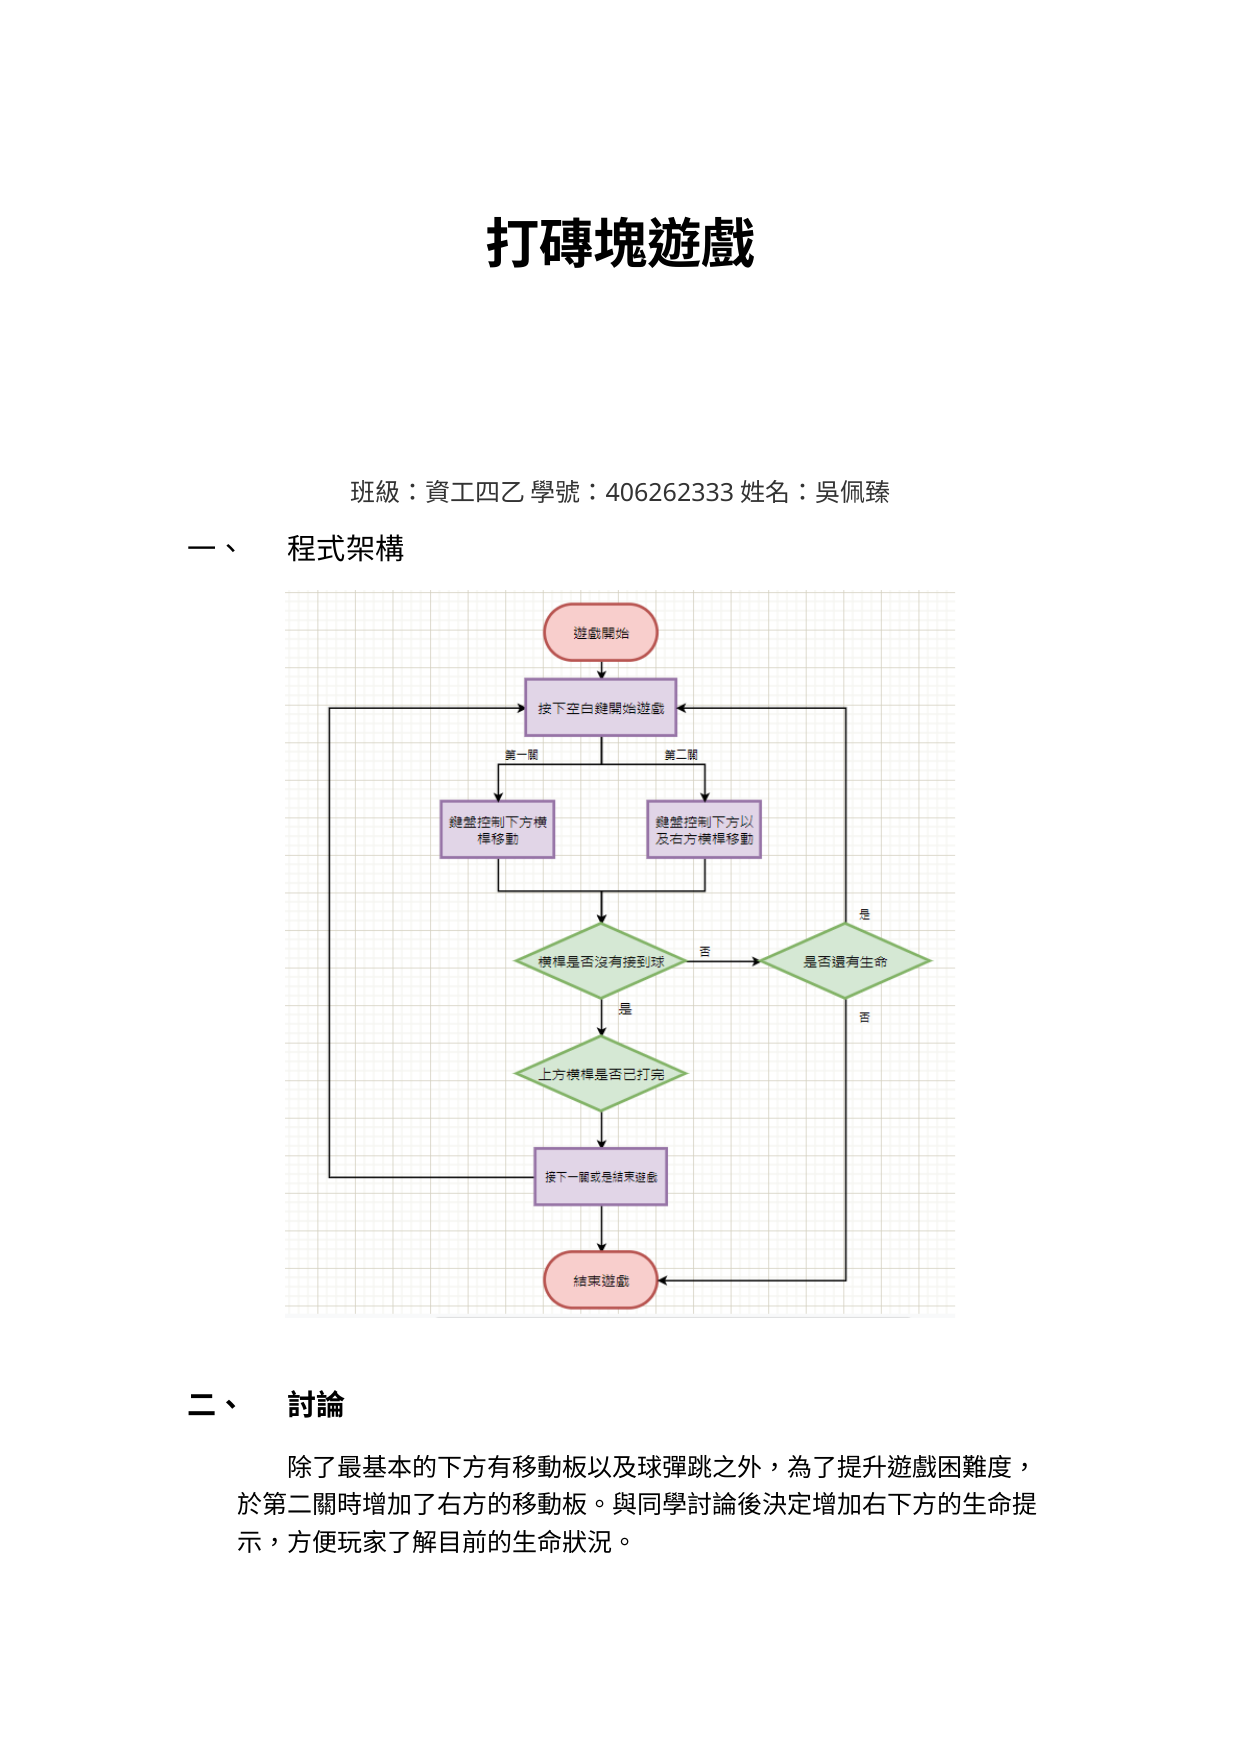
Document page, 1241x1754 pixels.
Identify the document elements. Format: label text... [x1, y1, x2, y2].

title 討論 [187, 1365, 1053, 1440]
picture [285, 590, 955, 1318]
subtitle 打磚塊遊戲 [187, 183, 1053, 296]
text 班級：資工四乙 學號：406262333 姓名：吳佩臻 [187, 471, 1053, 509]
text 除了最基本的下方有移動板以及球彈跳之外，為了提升遊戲困難度，於第二關時增加了右方的移動板。與同學討論後決定增加右下方的生命提示，方便玩家了解目前的生命狀況。 [237, 1446, 1053, 1559]
subtitle 程式架構 [187, 509, 1053, 584]
